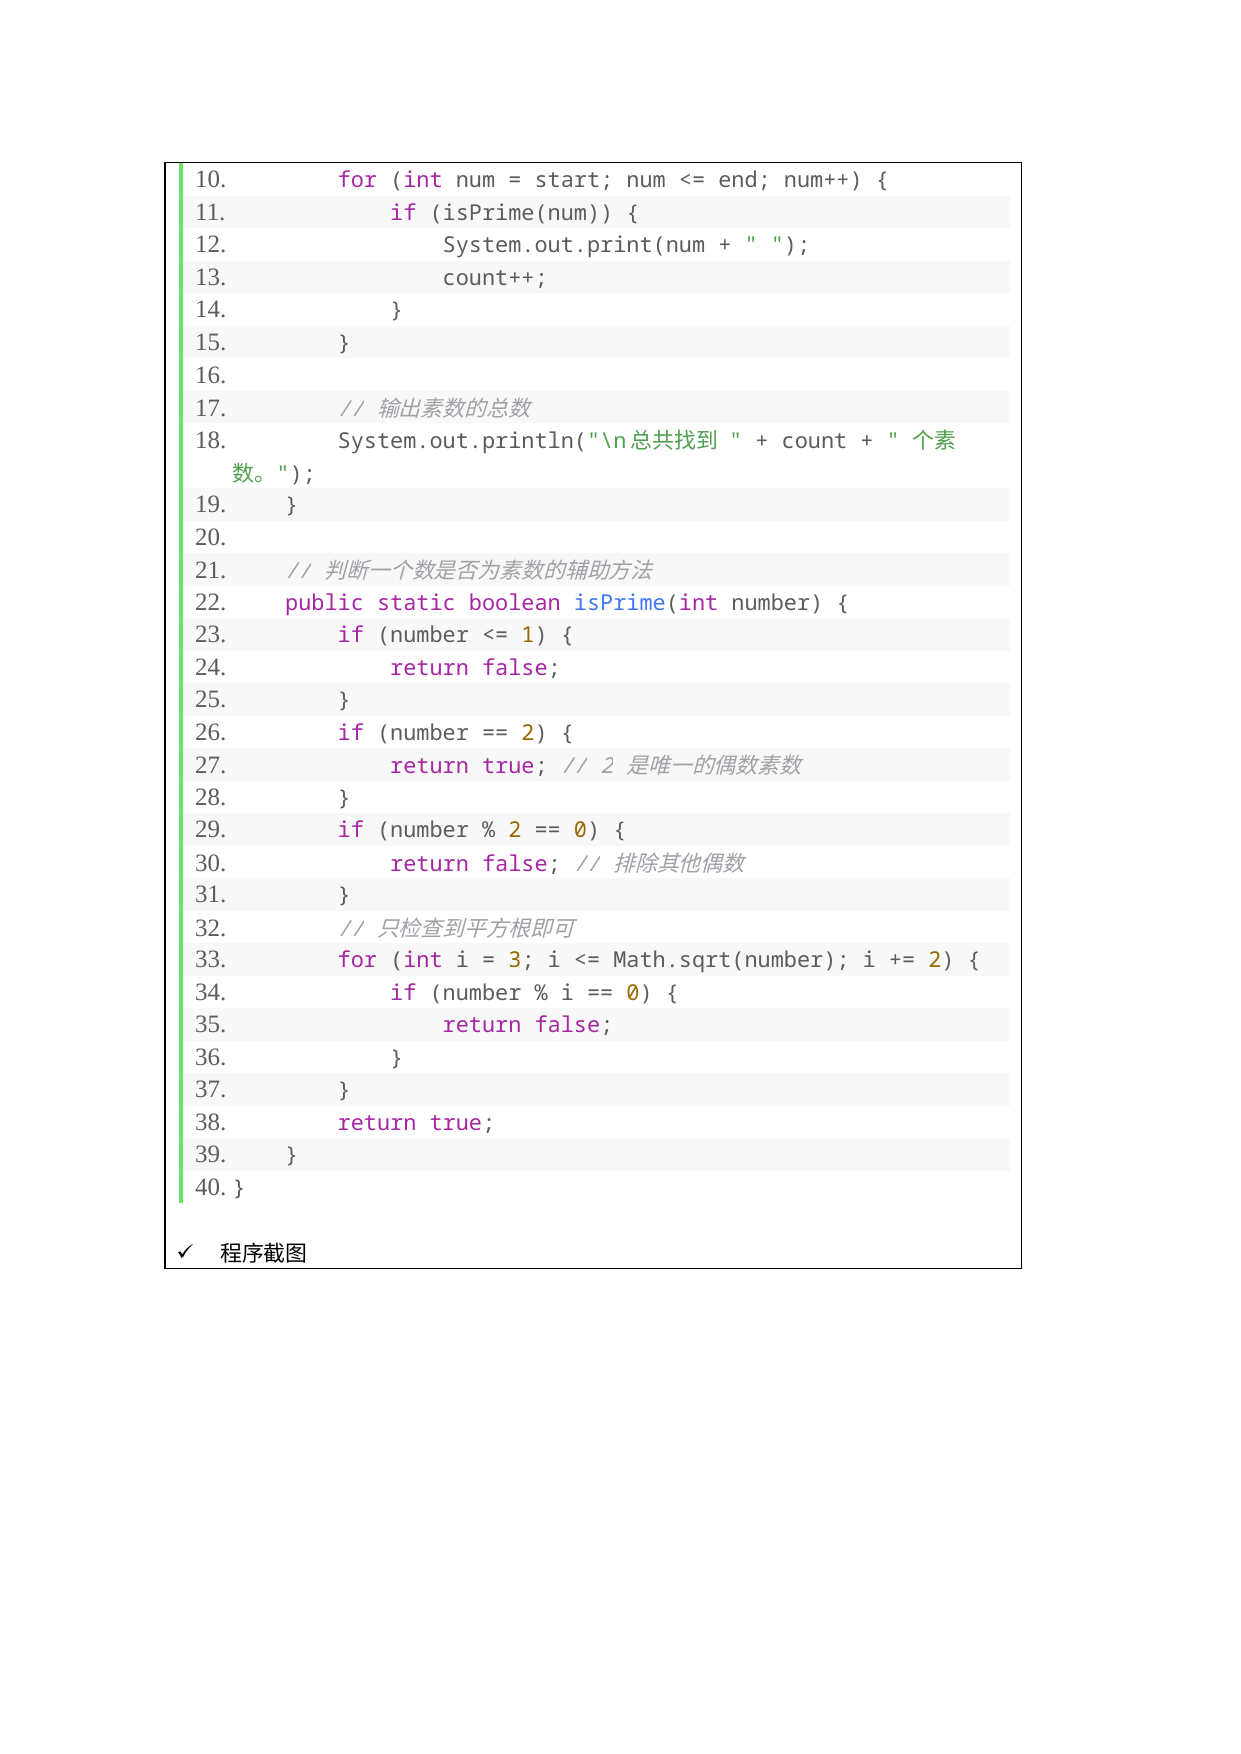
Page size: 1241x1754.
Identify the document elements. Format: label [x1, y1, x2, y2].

table_header [166, 163, 1021, 1268]
